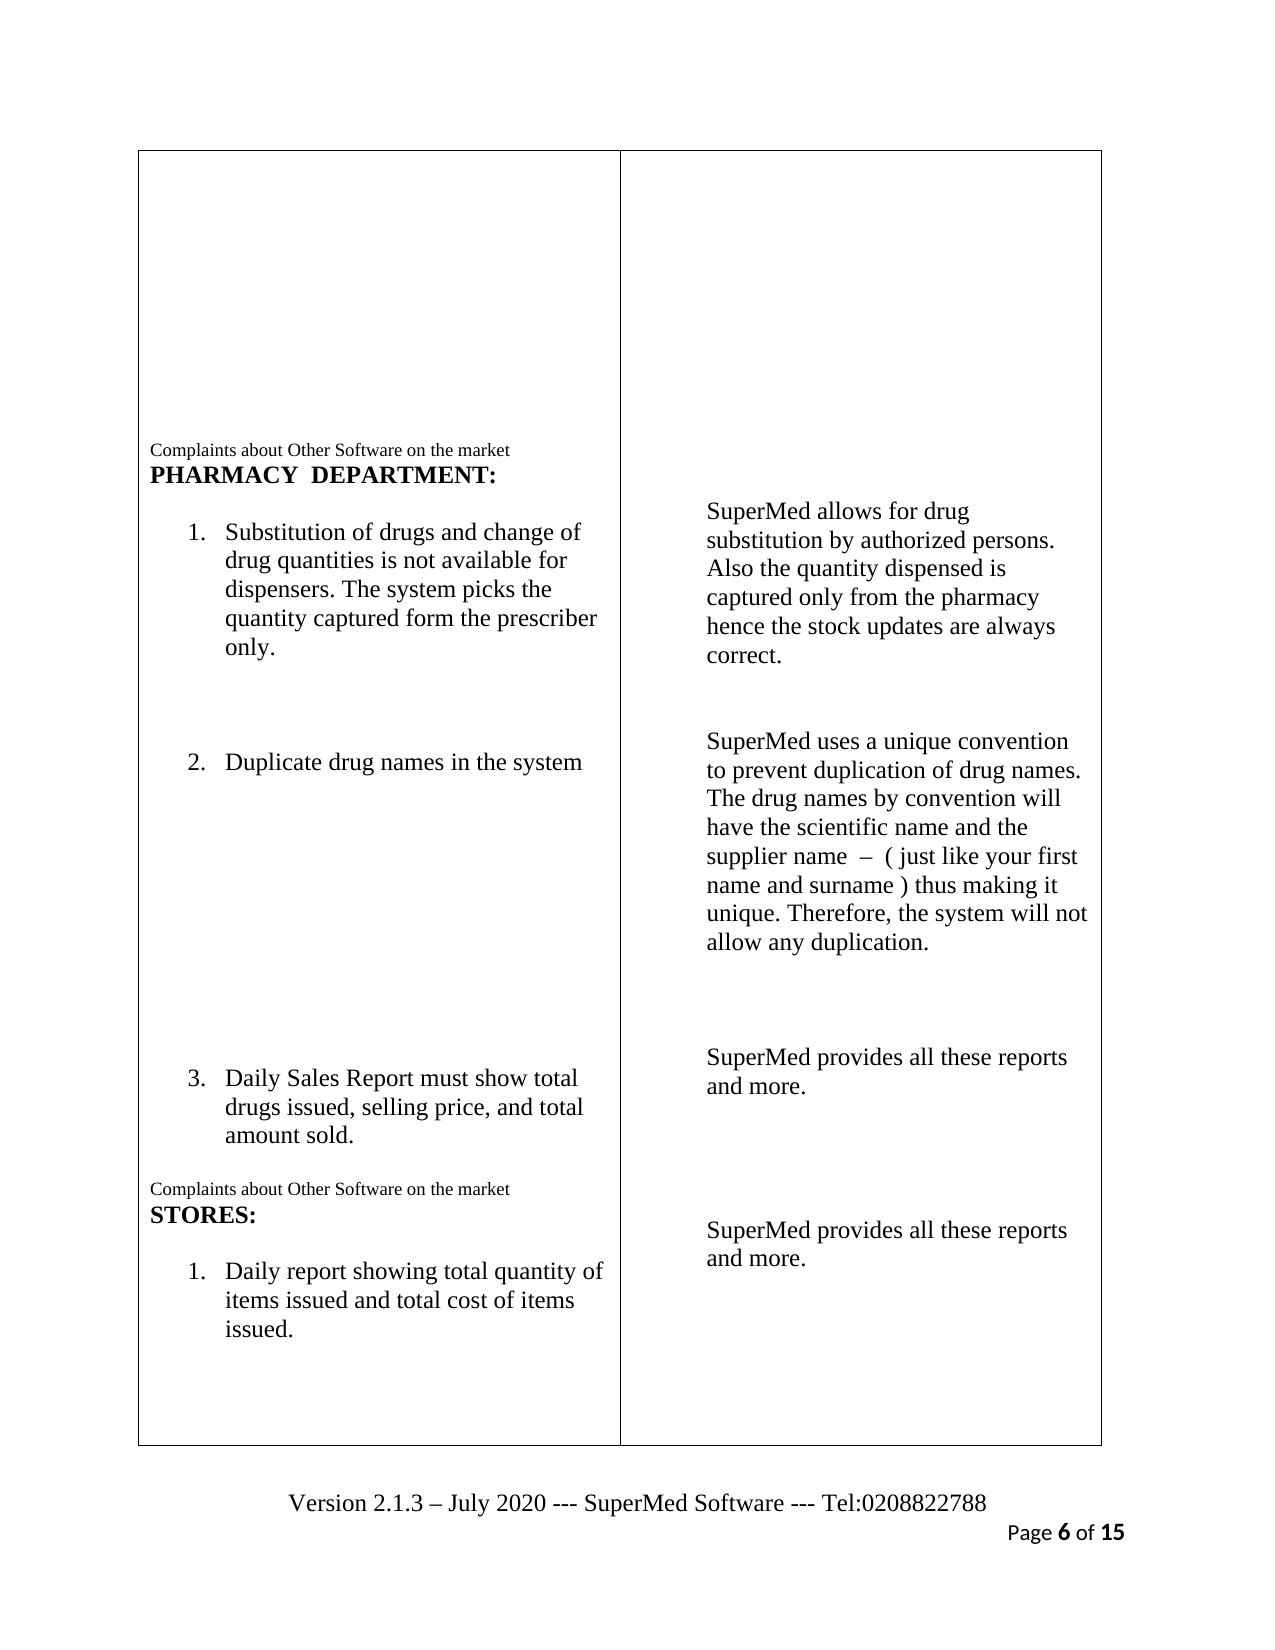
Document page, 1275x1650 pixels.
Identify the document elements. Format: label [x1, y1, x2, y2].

table_cell [621, 151, 1101, 1445]
table_cell [139, 151, 620, 1445]
